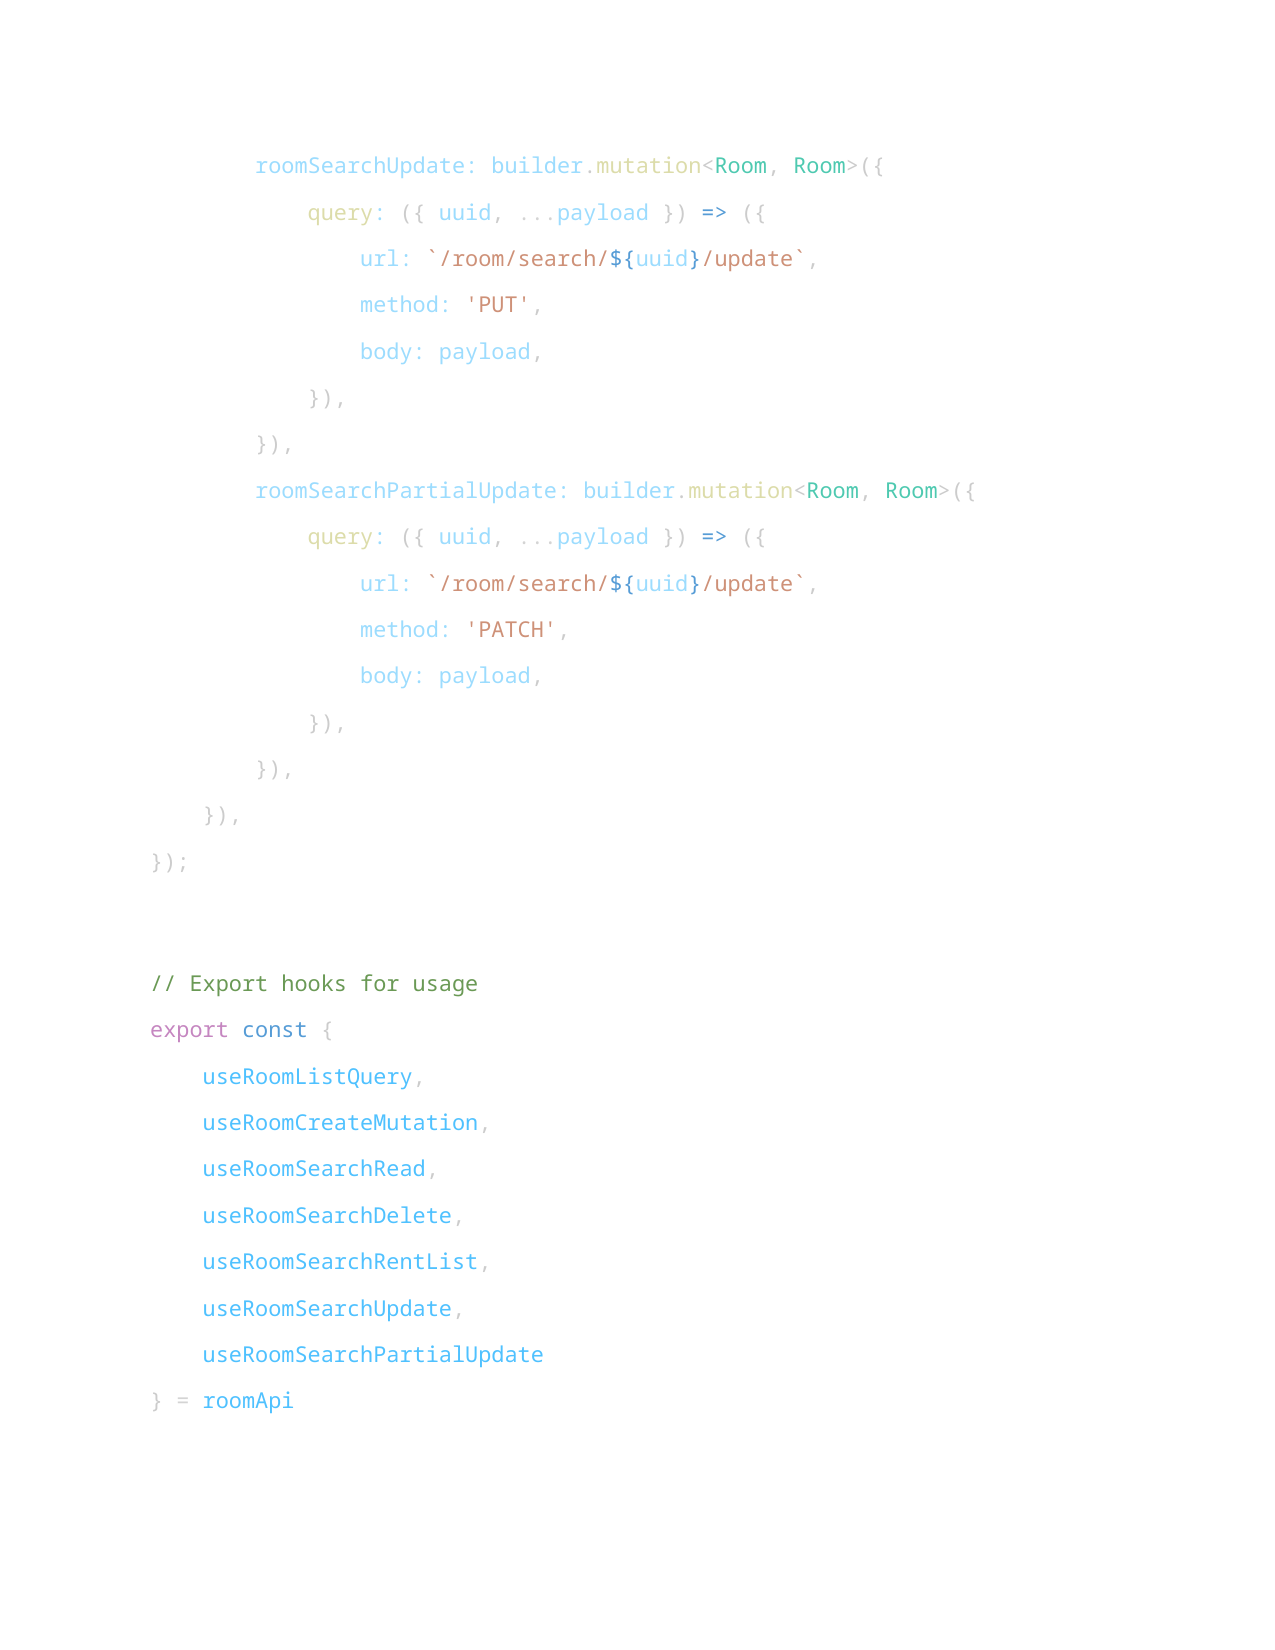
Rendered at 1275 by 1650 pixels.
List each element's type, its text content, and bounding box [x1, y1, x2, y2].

text roomSearchUpdate: builder.mutation<Room, Room>({ [150, 150, 1125, 180]
text url: `/room/search/${uuid}/update`, [150, 567, 1125, 597]
text roomSearchPartialUpdate: builder.mutation<Room, Room>({ [150, 474, 1125, 504]
text }), [150, 428, 1125, 458]
text }), [150, 753, 1125, 782]
text } = roomApi [150, 1385, 1125, 1414]
text method: 'PATCH', [150, 613, 1125, 643]
text useRoomSearchUpdate, [150, 1292, 1125, 1322]
text body: payload, [150, 335, 1125, 365]
text useRoomSearchRead, [150, 1153, 1125, 1183]
text // Export hooks for usage [150, 968, 1125, 997]
text query: ({ uuid, ...payload }) => ({ [150, 196, 1125, 226]
text useRoomCreateMutation, [150, 1107, 1125, 1136]
text }), [150, 799, 1125, 829]
text }); [150, 845, 1125, 875]
text export const { [150, 1014, 1125, 1044]
text useRoomSearchRentList, [150, 1246, 1125, 1276]
text useRoomSearchDelete, [150, 1199, 1125, 1229]
text query: ({ uuid, ...payload }) => ({ [150, 521, 1125, 551]
text useRoomListQuery, [150, 1060, 1125, 1090]
text url: `/room/search/${uuid}/update`, [150, 243, 1125, 272]
text body: payload, [150, 660, 1125, 689]
text useRoomSearchPartialUpdate [150, 1338, 1125, 1368]
text }), [150, 382, 1125, 411]
text method: 'PUT', [150, 289, 1125, 319]
text }), [150, 706, 1125, 736]
